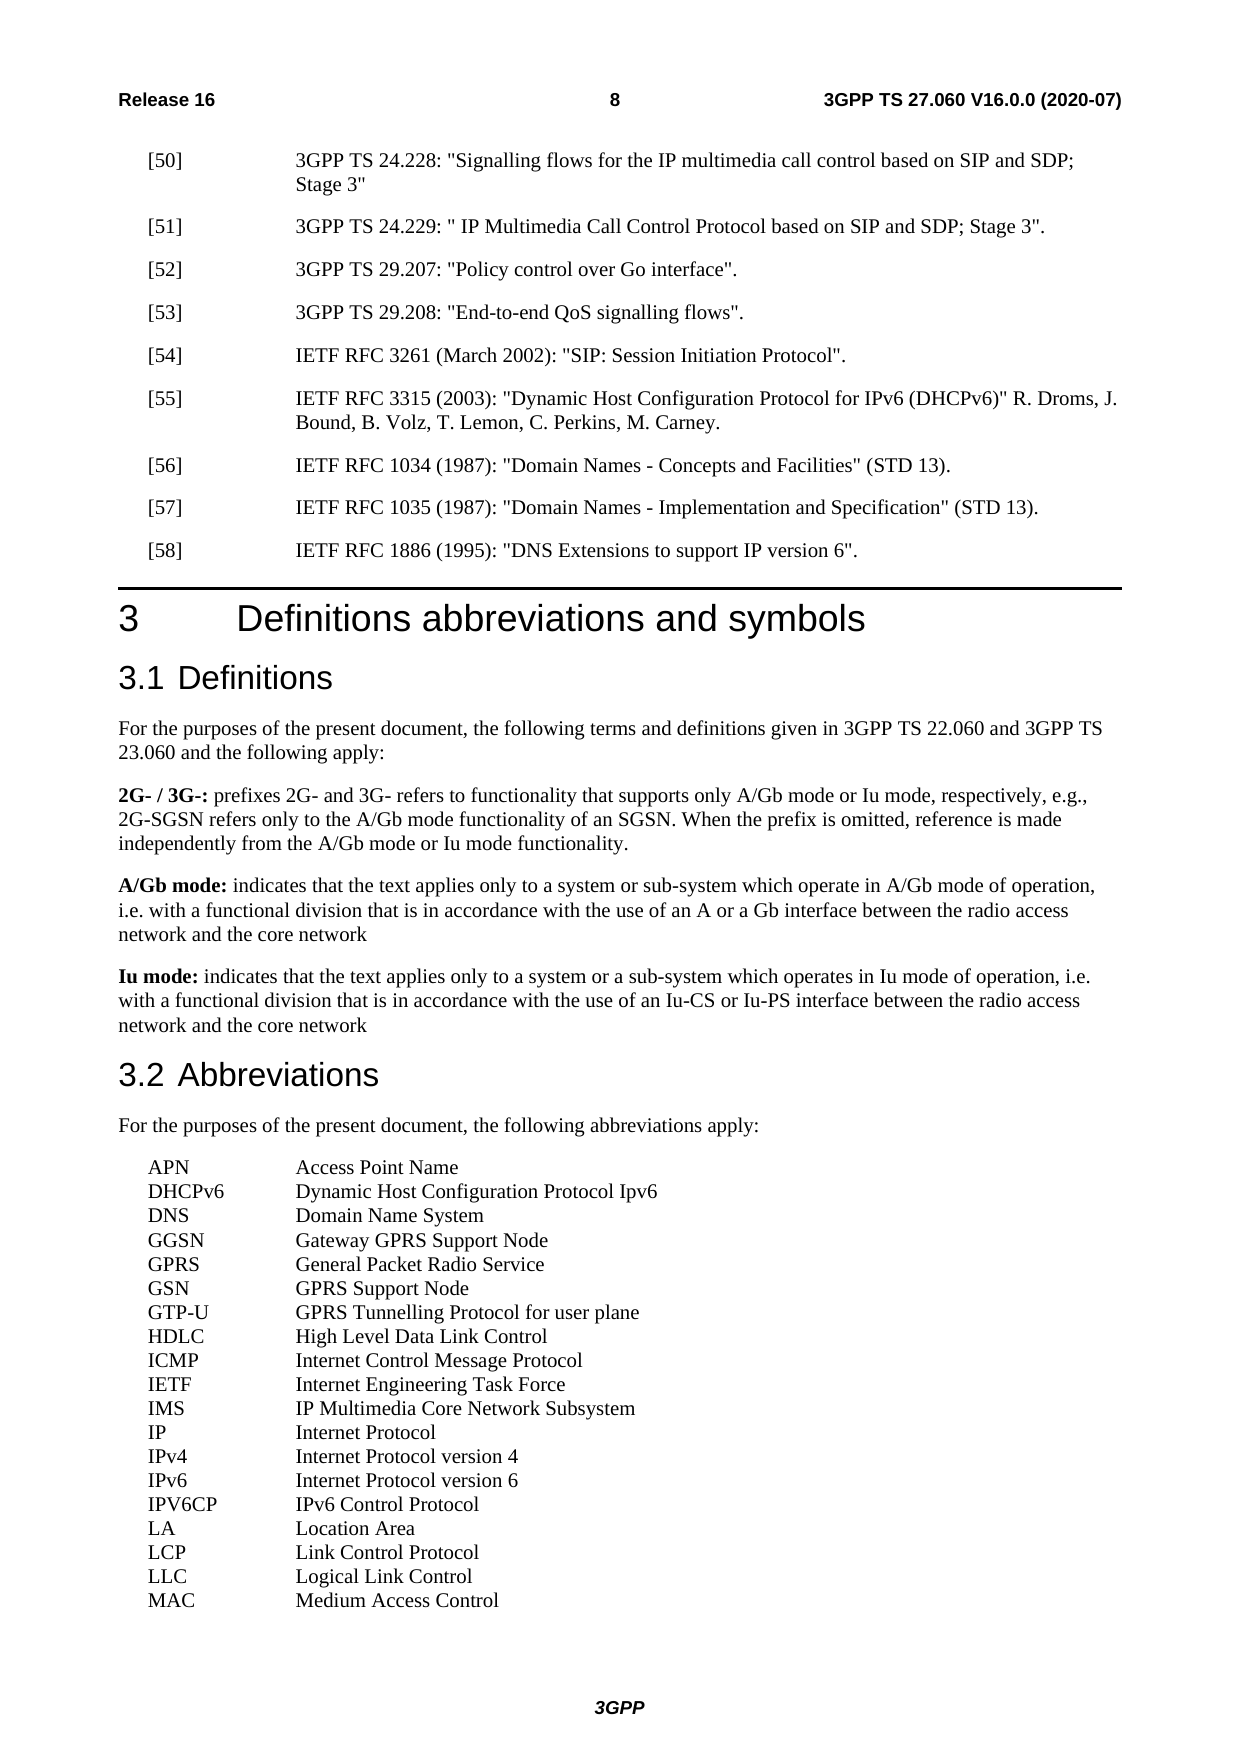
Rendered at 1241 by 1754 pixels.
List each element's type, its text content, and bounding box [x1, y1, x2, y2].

text IPv4 Internet Protocol version 4 [148, 1444, 1122, 1468]
text [58] IETF RFC 1886 (1995): "DNS Extensions to support IP version 6". [148, 538, 1122, 562]
text For the purposes of the present document, the following abbreviations apply: [118, 1112, 1122, 1137]
text LCP Link Control Protocol [148, 1540, 1122, 1564]
text LA Location Area [148, 1516, 1122, 1540]
text A/Gb mode: indicates that the text applies only to a system or sub-system which operate in A/Gb mode of operation, i.e. with a functional division that is in accordance with the use of an A or a Gb interface between the radio access network and the core network [118, 873, 1122, 946]
subtitle 3.2 Abbreviations [118, 1055, 1122, 1094]
text DHCPv6 Dynamic Host Configuration Protocol Ipv6 [148, 1179, 1122, 1203]
text [51] 3GPP TS 24.229: " IP Multimedia Call Control Protocol based on SIP and SDP; Stage 3". [148, 214, 1122, 238]
text GPRS General Packet Radio Service [148, 1252, 1122, 1276]
text IMS IP Multimedia Core Network Subsystem [148, 1396, 1122, 1420]
text Iu mode: indicates that the text applies only to a system or a sub-system which operates in Iu mode of operation, i.e. with a functional division that is in accordance with the use of an Iu-CS or Iu-PS interface between the radio access network and the core network [118, 964, 1122, 1037]
text For the purposes of the present document, the following terms and definitions given in 3GPP TS 22.060 and 3GPP TS 23.060 and the following apply: [118, 716, 1122, 764]
text GSN GPRS Support Node [148, 1276, 1122, 1300]
text [50] 3GPP TS 24.228: "Signalling flows for the IP multimedia call control based on SIP and SDP; Stage 3" [148, 147, 1122, 196]
text GTP-U GPRS Tunnelling Protocol for user plane [148, 1300, 1122, 1324]
text IPv6 Internet Protocol version 6 [148, 1468, 1122, 1492]
text [56] IETF RFC 1034 (1987): "Domain Names - Concepts and Facilities" (STD 13). [148, 452, 1122, 477]
text DNS Domain Name System [148, 1203, 1122, 1227]
text LLC Logical Link Control [148, 1564, 1122, 1588]
text ICMP Internet Control Message Protocol [148, 1348, 1122, 1372]
text IPV6CP IPv6 Control Protocol [148, 1492, 1122, 1516]
text APN Access Point Name [148, 1155, 1122, 1179]
text [54] IETF RFC 3261 (March 2002): "SIP: Session Initiation Protocol". [148, 343, 1122, 367]
text IP Internet Protocol [148, 1420, 1122, 1444]
text [53] 3GPP TS 29.208: "End-to-end QoS signalling flows". [148, 300, 1122, 324]
subtitle 3.1 Definitions [118, 658, 1122, 697]
text [52] 3GPP TS 29.207: "Policy control over Go interface". [148, 257, 1122, 281]
text MAC Medium Access Control [148, 1588, 1122, 1612]
text IETF Internet Engineering Task Force [148, 1372, 1122, 1396]
text GGSN Gateway GPRS Support Node [148, 1227, 1122, 1252]
subtitle 3 Definitions abbreviations and symbols [118, 590, 1122, 640]
text HDLC High Level Data Link Control [148, 1324, 1122, 1348]
text 2G- / 3G-: prefixes 2G- and 3G- refers to functionality that supports only A/Gb mode or Iu mode, respectively, e.g., 2G-SGSN refers only to the A/Gb mode functionality of an SGSN. When the prefix is omitted, reference is made independently from the A/Gb mode or Iu mode functionality. [118, 782, 1122, 855]
text [55] IETF RFC 3315 (2003): "Dynamic Host Configuration Protocol for IPv6 (DHCPv6)" R. Droms, J. Bound, B. Volz, T. Lemon, C. Perkins, M. Carney. [148, 386, 1122, 434]
text [57] IETF RFC 1035 (1987): "Domain Names - Implementation and Specification" (STD 13). [148, 495, 1122, 519]
